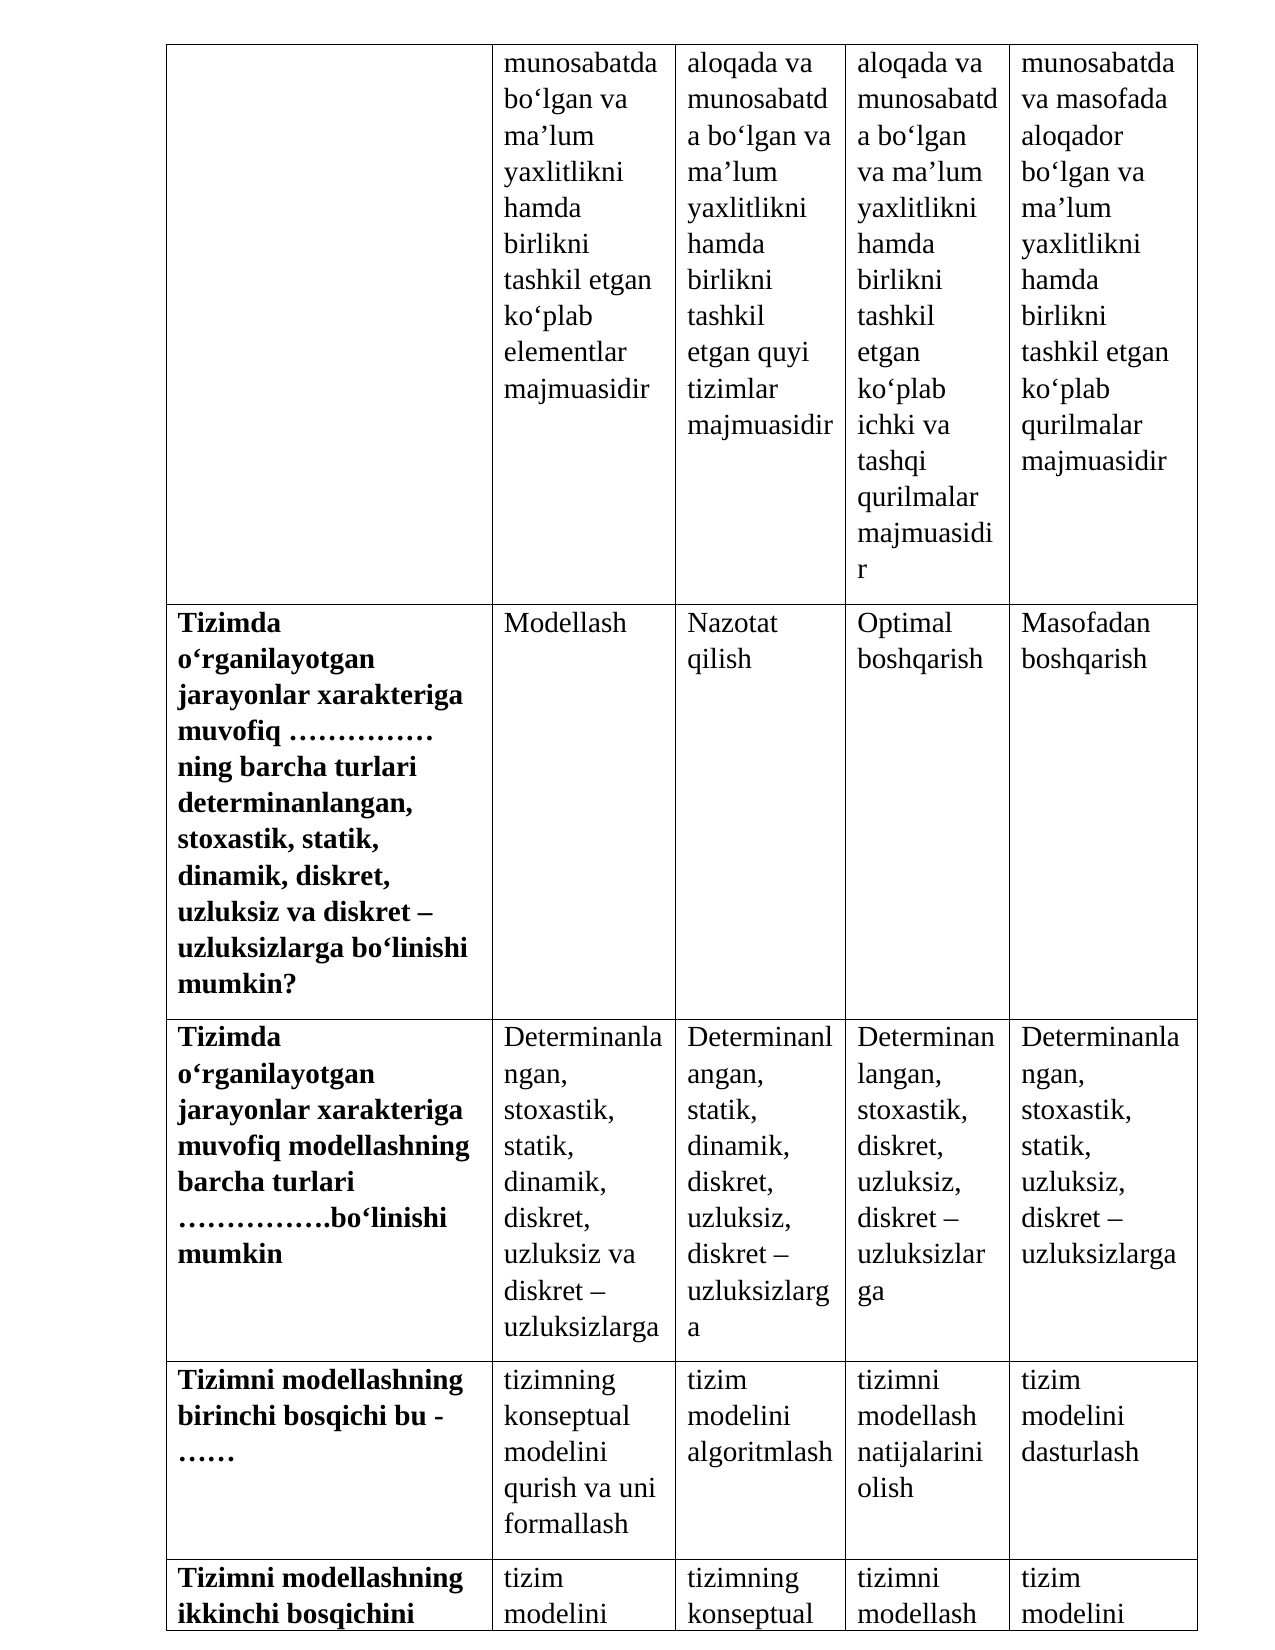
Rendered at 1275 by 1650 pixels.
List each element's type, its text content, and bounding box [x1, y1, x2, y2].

table_cell Tizimni mоdеllаshning birinchi bоsqichi bu - …… [167, 1362, 492, 1559]
table_cell tizimning kоnsеptuаl mоdеlini qurish vа uni fоrmаllаsh [493, 1362, 675, 1559]
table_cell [846, 1362, 1009, 1559]
table_cell Masofadan boshqarish [1010, 605, 1197, 1018]
table_cell Tizimda o‘rganilayotgan jarayonlar xarakteriga muvofiq ……………ning barcha turlari determinanlangan, stoxastik, statik, dinamik, diskret, uzluksiz va diskret – uzluksizlarga bo‘linishi mumkin? [167, 605, 492, 1018]
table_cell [167, 1560, 492, 1630]
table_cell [493, 1560, 675, 1630]
table_cell Determinanlangan, stoxastik, diskret, uzluksiz, diskret – uzluksizlarga [846, 1020, 1009, 1361]
table_cell tizim mоdеlini аlgоritmlаsh [676, 1362, 845, 1559]
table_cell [1010, 1362, 1197, 1559]
table_cell Tizimda o‘rganilayotgan jarayonlar xarakteriga muvofiq modellashning barcha turlari …………….bo‘linishi mumkin [167, 1020, 492, 1361]
table_cell Determinanlangan, statik, dinamik, diskret, uzluksiz, diskret –uzluksizlarga [676, 1020, 845, 1361]
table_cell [167, 45, 492, 604]
table_cell Optimal boshqarish [846, 605, 1009, 1018]
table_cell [676, 1560, 845, 1630]
table_cell Determinanlangan, stoxastik, statik, dinamik, diskret, uzluksiz va diskret – uzluksizlarga [493, 1020, 675, 1361]
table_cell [1010, 1560, 1197, 1630]
table_cell Tizim-o‘zaro aloqada va munosabatda bo‘lgan va ma’lum yaxlitlikni hamda birlikni tashkil etgan ko‘plab ichki va tashqi qurilmalar majmuasidir [846, 45, 1009, 604]
table_cell Tizim-o‘zaro aloqada va munosabatda bo‘lgan va ma’lum yaxlitlikni hamda birlikni tashkil etgan quyi tizimlar majmuasidir [676, 45, 845, 604]
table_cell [846, 1560, 1009, 1630]
table_cell Determinanlangan, stoxastik, statik, uzluksiz, diskret – uzluksizlarga [1010, 1020, 1197, 1361]
table_cell Tizim-o‘zaro aloqada va munosabatda bo‘lgan va ma’lum yaxlitlikni hamda birlikni tashkil etgan ko‘plab elementlar majmuasidir [493, 45, 675, 604]
table_cell Tizim-o‘zaro aloqada, munosabatda va masofada aloqador bo‘lgan va ma’lum yaxlitlikni hamda birlikni tashkil etgan ko‘plab qurilmalar majmuasidir [1010, 45, 1197, 604]
table_cell Modellash [493, 605, 675, 1018]
table_cell Nazotat qilish [676, 605, 845, 1018]
